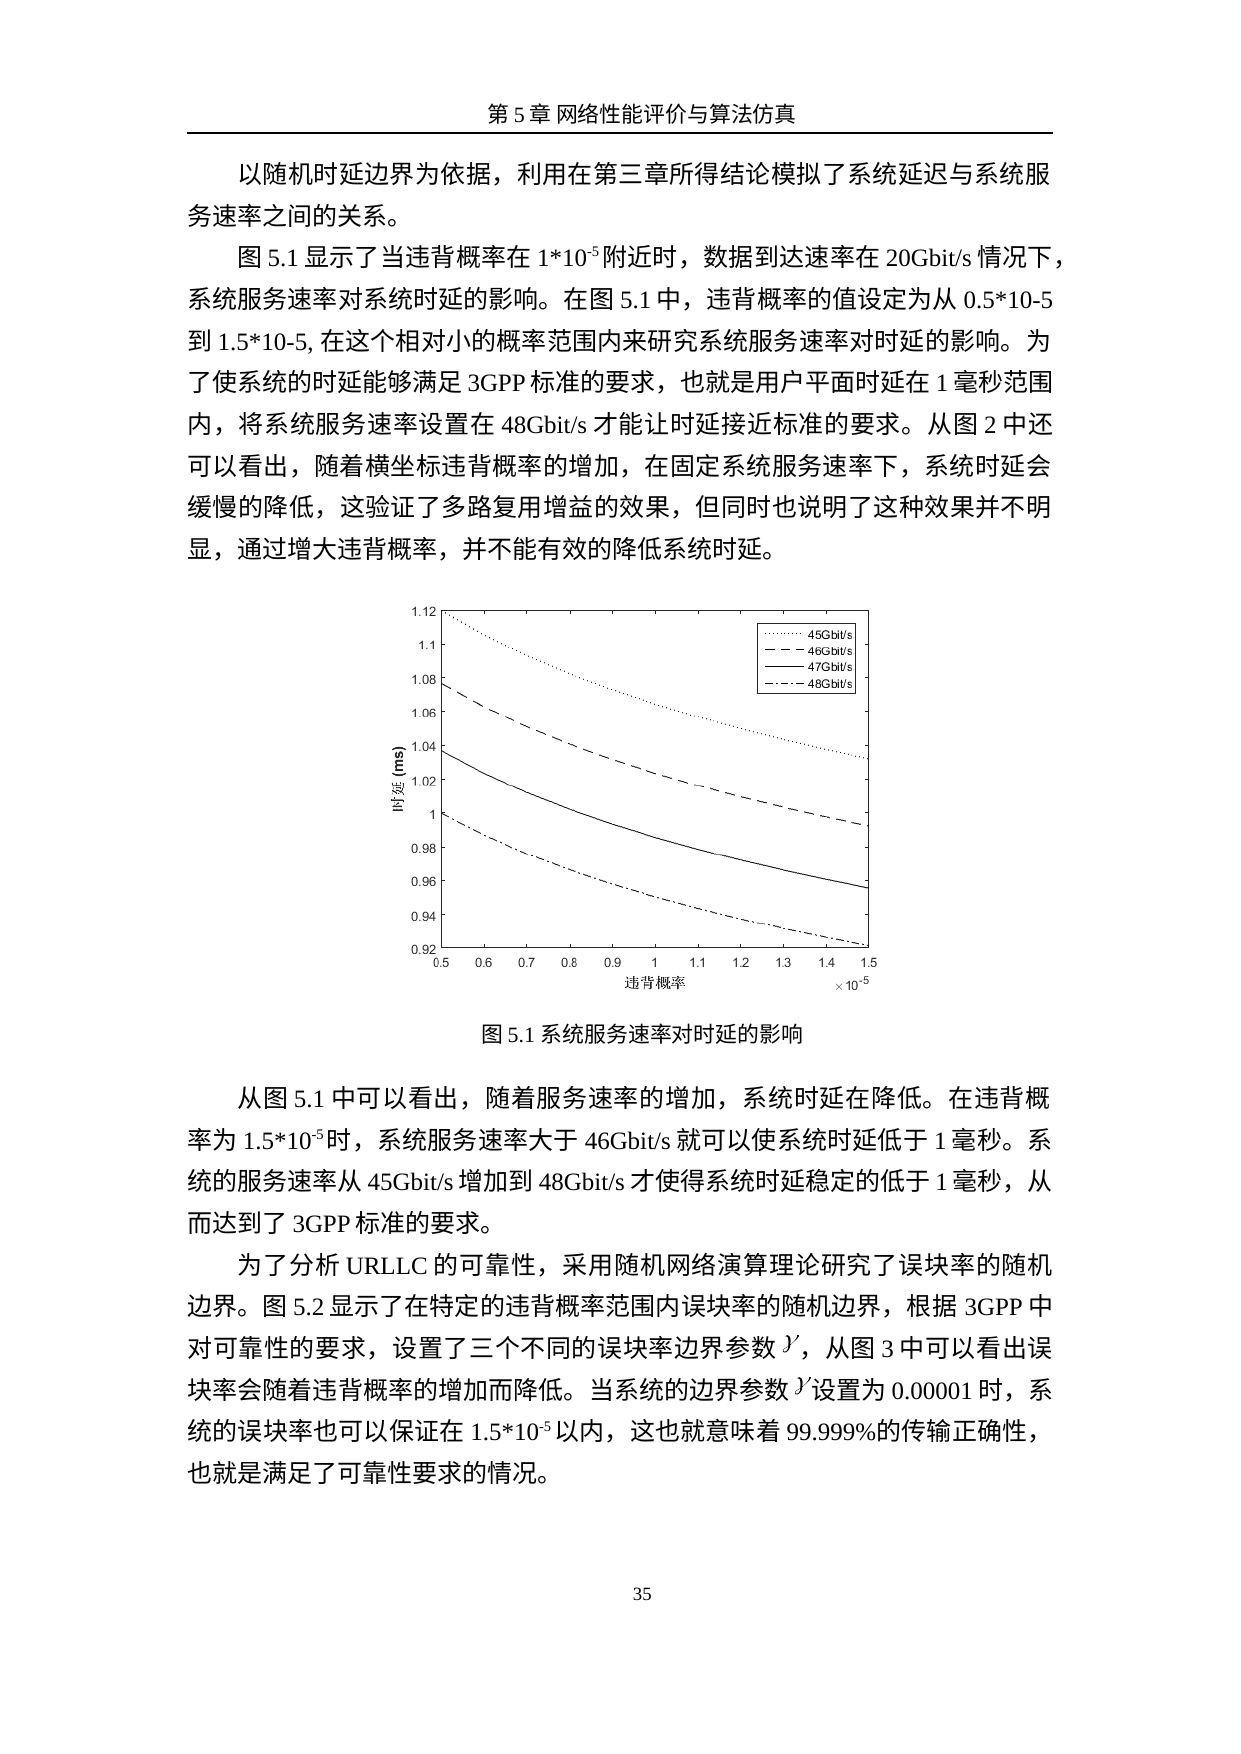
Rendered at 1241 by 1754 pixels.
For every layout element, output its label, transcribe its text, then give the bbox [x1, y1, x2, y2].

text 为了分析URLLC的可靠性，采用随机网络演算理论研究了误块率的随机边界。图5.2显示了在特定的违背概率范围内误块率的随机边界，根据3GPP中对可靠性的要求，设置了三个不同的误块率边界参数，从图3中可以看出误块率会随着违背概率的增加而降低。当系统的边界参数设置为0.00001时，系统的误块率也可以保证在1.5*10-5以内，这也就意味着99.999%的传输正确性，也就是满足了可靠性要求的情况。 [187, 1241, 1053, 1491]
text 图5.1显示了当违背概率在1*10-5附近时，数据到达速率在20Gbit/s情况下，系统服务速率对系统时延的影响。在图5.1中，违背概率的值设定为从0.5*10-5到1.5*10-5, 在这个相对小的概率范围内来研究系统服务速率对时延的影响。为了使系统的时延能够满足3GPP标准的要求，也就是用户平面时延在1毫秒范围内，将系统服务速率设置在48Gbit/s才能让时延接近标准的要求。从图2中还可以看出，随着横坐标违背概率的增加，在固定系统服务速率下，系统时延会缓慢的降低，这验证了多路复用增益的效果，但同时也说明了这种效果并不明显，通过增大违背概率，并不能有效的降低系统时延。 [187, 233, 1053, 567]
text 从图5.1中可以看出，随着服务速率的增加，系统时延在降低。在违背概率为1.5*10-5时，系统服务速率大于46Gbit/s就可以使系统时延低于1毫秒。系统的服务速率从45Gbit/s增加到48Gbit/s才使得系统时延稳定的低于1毫秒，从而达到了3GPP标准的要求。 [187, 1074, 1053, 1241]
text 图5.1 系统服务速率对时延的影响 [187, 1017, 1053, 1049]
picture [369, 579, 921, 993]
text 以随机时延边界为依据，利用在第三章所得结论模拟了系统延迟与系统服务速率之间的关系。 [187, 150, 1053, 233]
